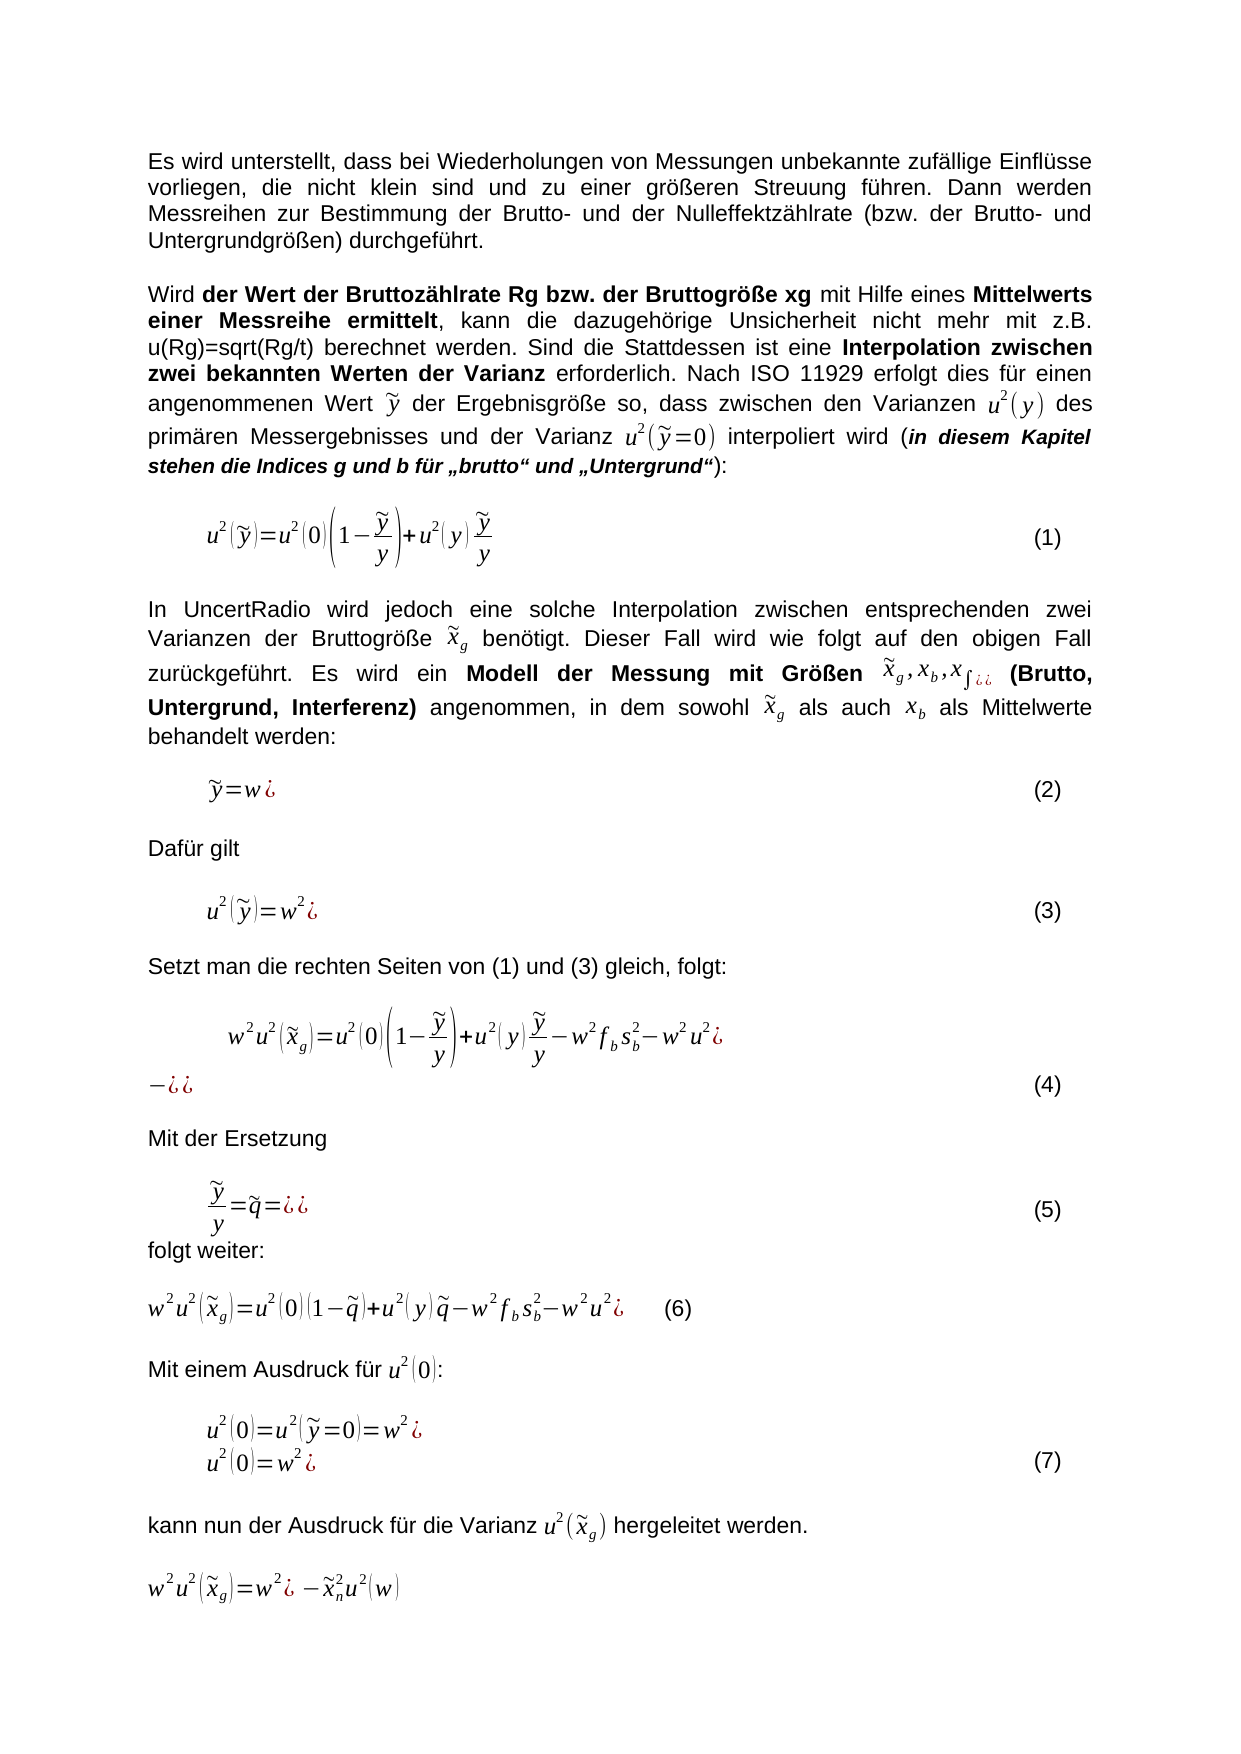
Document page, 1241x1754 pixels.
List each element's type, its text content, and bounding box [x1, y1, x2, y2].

text Setzt man die rechten Seiten von (1) und (3) gleich, folgt: [148, 953, 1093, 979]
text Dafür gilt [148, 835, 1093, 861]
text (1) [148, 505, 1093, 570]
text (6) [148, 1289, 1093, 1326]
text Wird der Wert der Bruttozählrate Rg bzw. der Bruttogröße xg mit Hilfe eines Mittelwerts einer Messreihe ermittelt, kann die dazugehörige Unsicherheit nicht mehr mit z.B. u(Rg)=sqrt(Rg/t) berechnet werden. Sind die Stattdessen ist eine Interpolation zwischen zwei bekannten Werten der Varianz erforderlich. Nach ISO 11929 erfolgt dies für einen angenommenen Wert der Ergebnisgröße so, dass zwischen den Varianzen des primären Messergebnisses und der Varianz interpoliert wird (in diesem Kapitel stehen die Indices g und b für „brutto“ und „Untergrund“): [148, 281, 1093, 479]
text Mit der Ersetzung [148, 1125, 1093, 1152]
text folgt weiter: [148, 1237, 1093, 1263]
text (3) [148, 892, 1093, 925]
text In UncertRadio wird jedoch eine solche Interpolation zwischen entsprechenden zwei Varianzen der Bruttogröße benötigt. Dieser Fall wird wie folgt auf den obigen Fall zurückgeführt. Es wird ein Modell der Messung mit Größen (Brutto, Untergrund, Interferenz) angenommen, in dem sowohl als auch als Mittelwerte behandelt werden: [148, 596, 1093, 749]
text (5) [148, 1178, 1093, 1237]
text Mit einem Ausdruck für : [148, 1352, 1093, 1385]
text (7) [148, 1444, 1093, 1477]
text Es wird unterstellt, dass bei Wiederholungen von Messungen unbekannte zufällige Einflüsse vorliegen, die nicht klein sind und zu einer größeren Streuung führen. Dann werden Messreihen zur Bestimmung der Brutto- und der Nulleffektzählrate (bzw. der Brutto- und Untergrundgrößen) durchgeführt. [148, 148, 1093, 253]
text (2) [148, 775, 1093, 808]
text (4) [148, 1071, 1093, 1099]
text kann nun der Ausdruck für die Varianz hergeleitet werden. [148, 1508, 1093, 1543]
